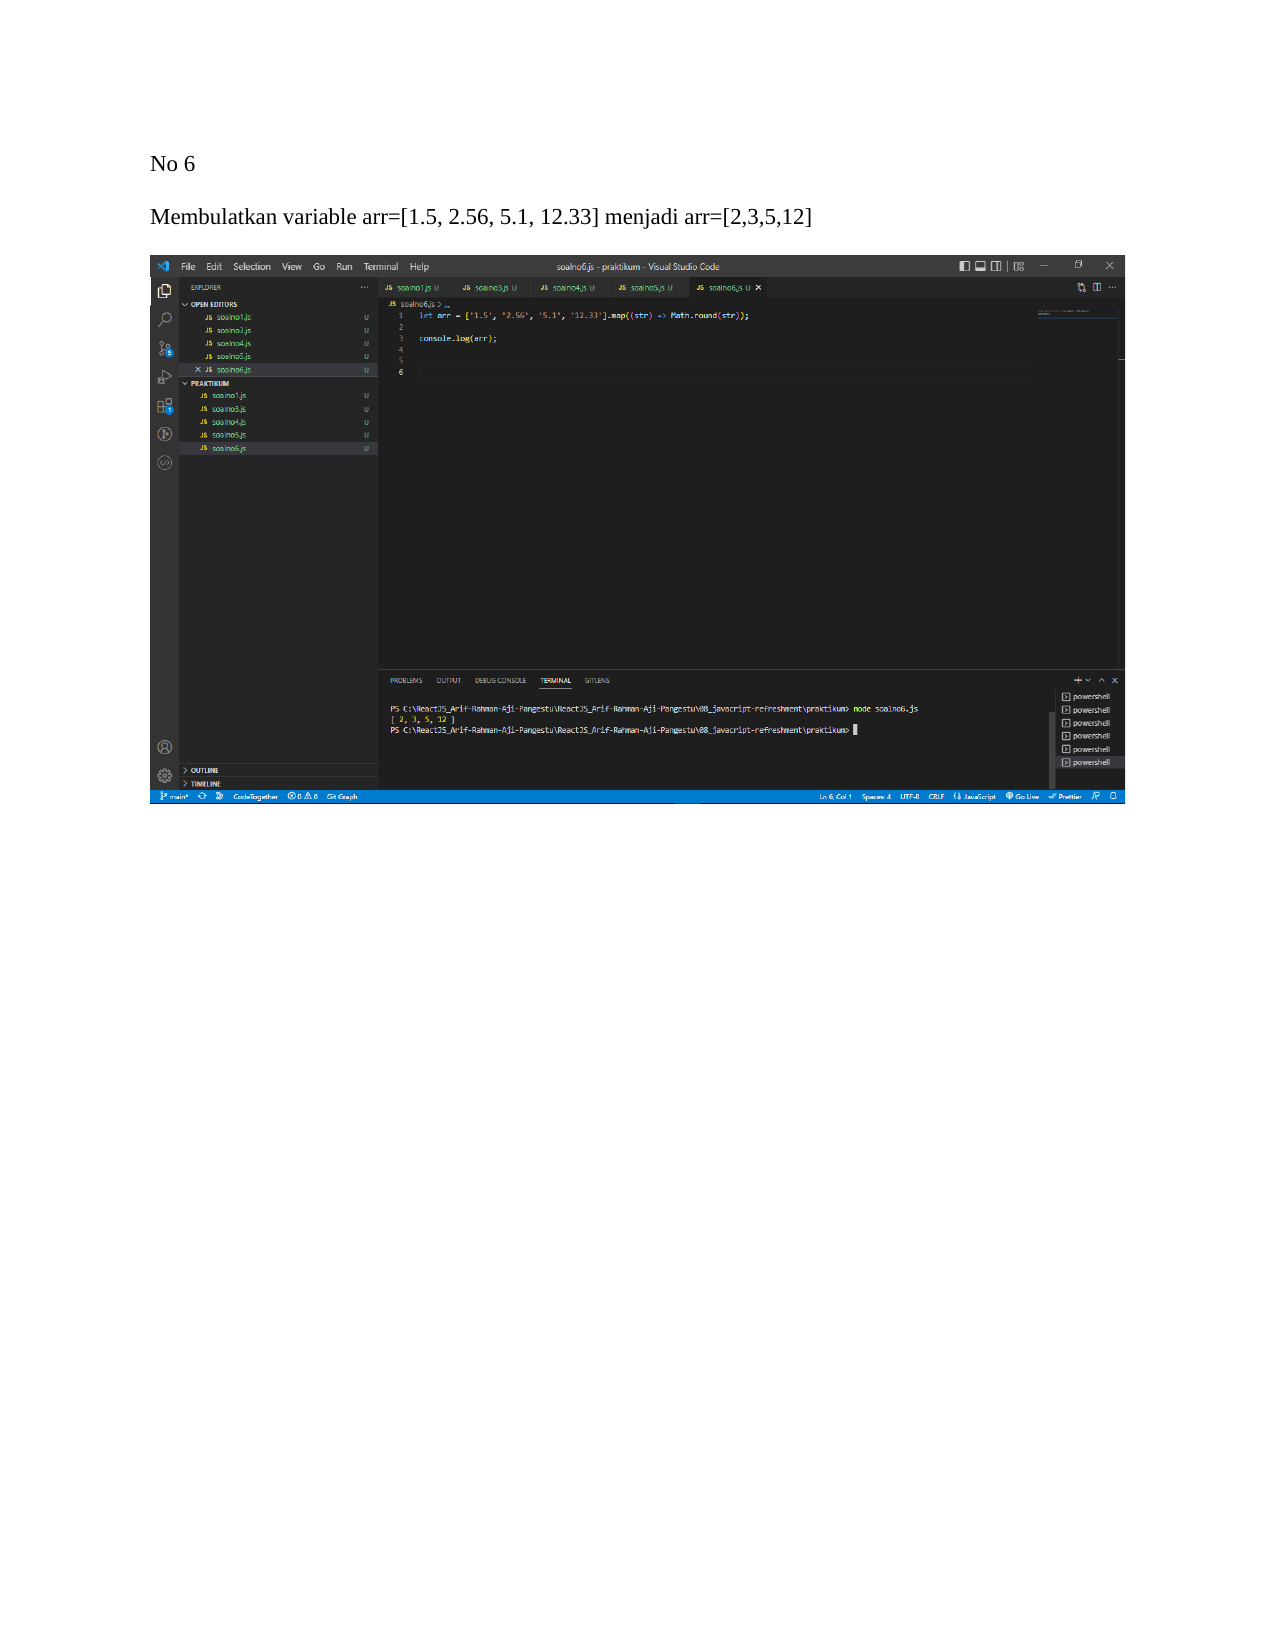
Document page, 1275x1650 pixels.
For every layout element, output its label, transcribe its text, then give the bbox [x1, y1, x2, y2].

picture [150, 255, 1125, 804]
text No 6 [150, 150, 1125, 176]
text Membulatkan variable arr=[1.5, 2.56, 5.1, 12.33] menjadi arr=[2,3,5,12] [150, 203, 1125, 229]
